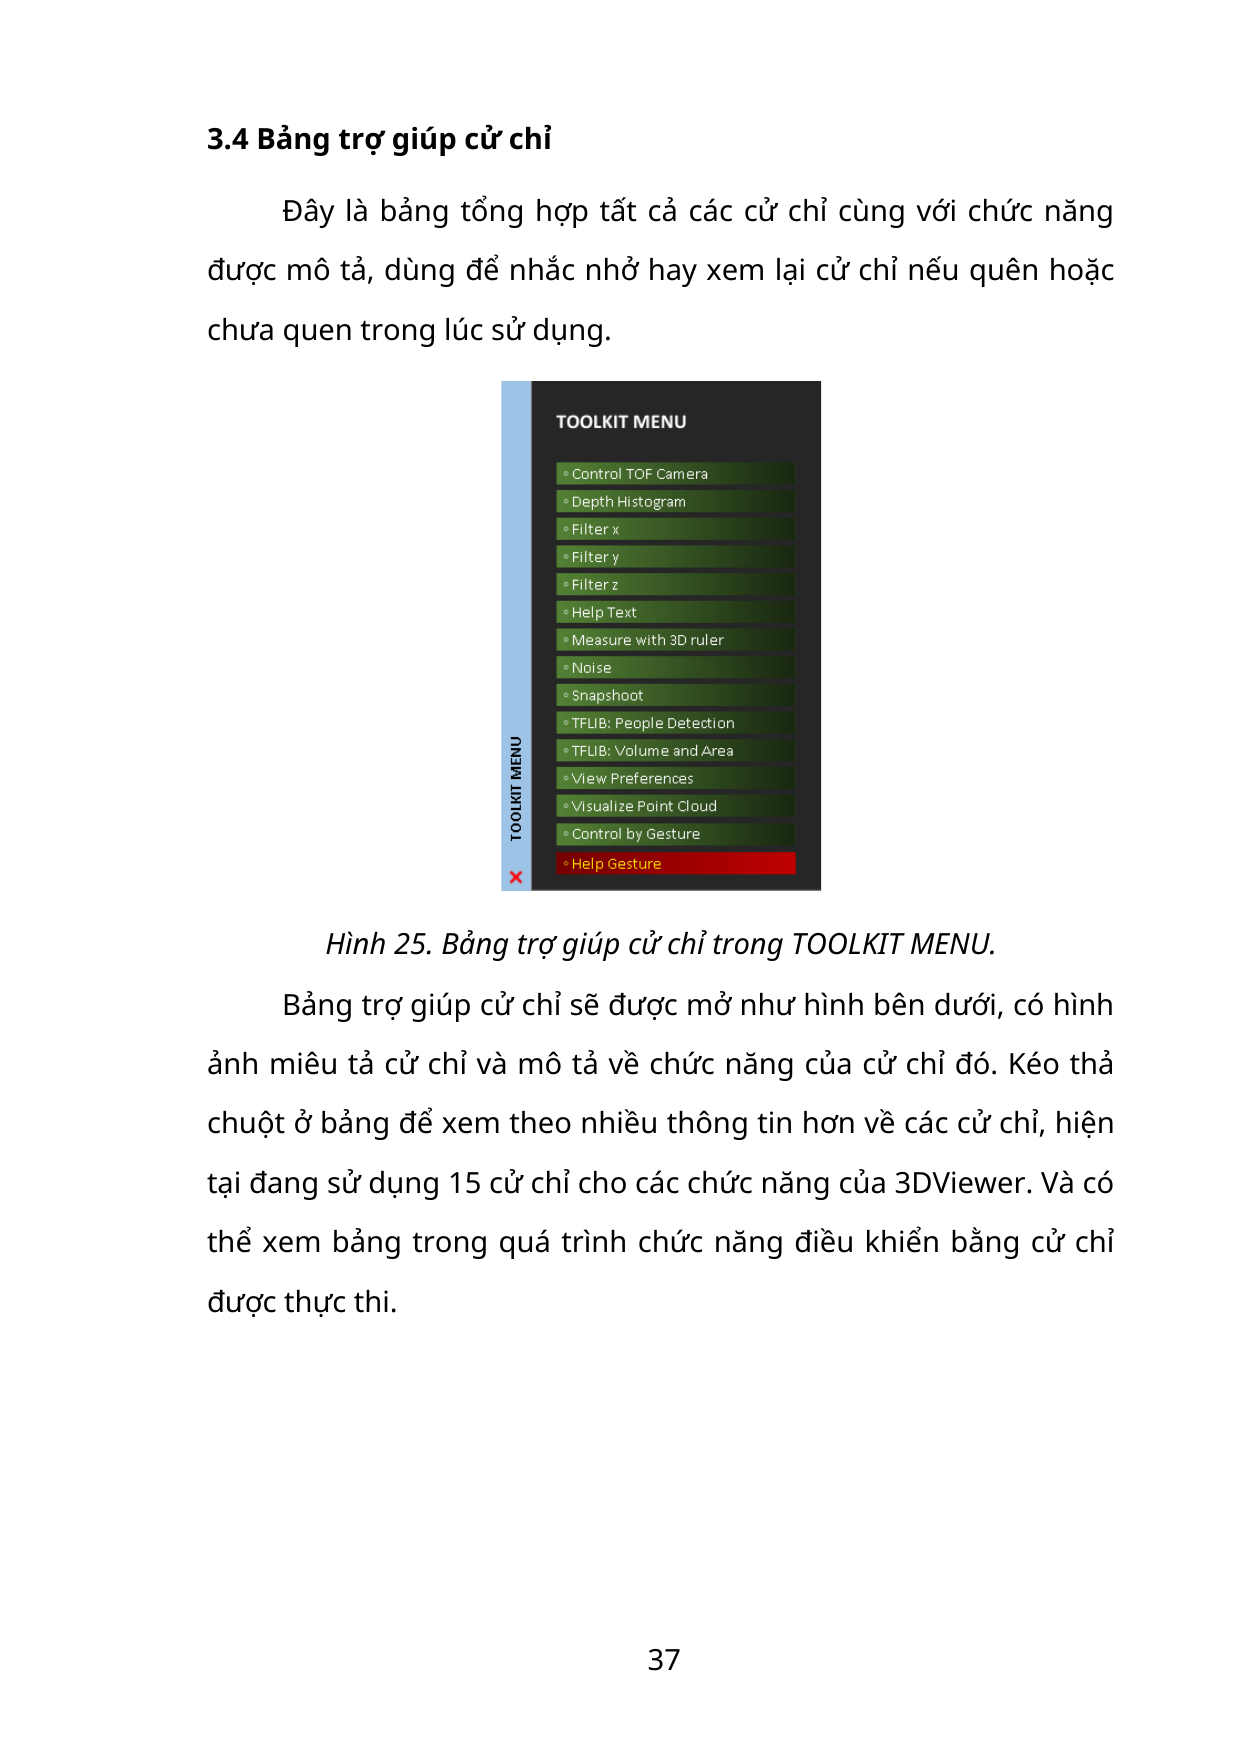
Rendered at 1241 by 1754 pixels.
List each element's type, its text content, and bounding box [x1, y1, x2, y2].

text Đây là bảng tổng hợp tất cả các cử chỉ cùng với chức năng được mô tả, dùng để nhắc nhở hay xem lại cử chỉ nếu quên hoặc chưa quen trong lúc sử dụng. [207, 190, 1116, 349]
text Bảng trợ giúp cử chỉ sẽ được mở như hình bên dưới, có hình ảnh miêu tả cử chỉ và mô tả về chức năng của cử chỉ đó. Kéo thả chuột ở bảng để xem theo nhiều thông tin hơn về các cử chỉ, hiện tại đang sử dụng 15 cử chỉ cho các chức năng của 3DViewer. Và có thể xem bảng trong quá trình chức năng điều khiển bằng cử chỉ được thực thi. [207, 984, 1116, 1321]
text Hình 25. Bảng trợ giúp cử chỉ trong TOOLKIT MENU. [207, 923, 1116, 963]
text Bảng trợ giúp cử chỉ [207, 118, 1116, 158]
picture [501, 381, 822, 891]
